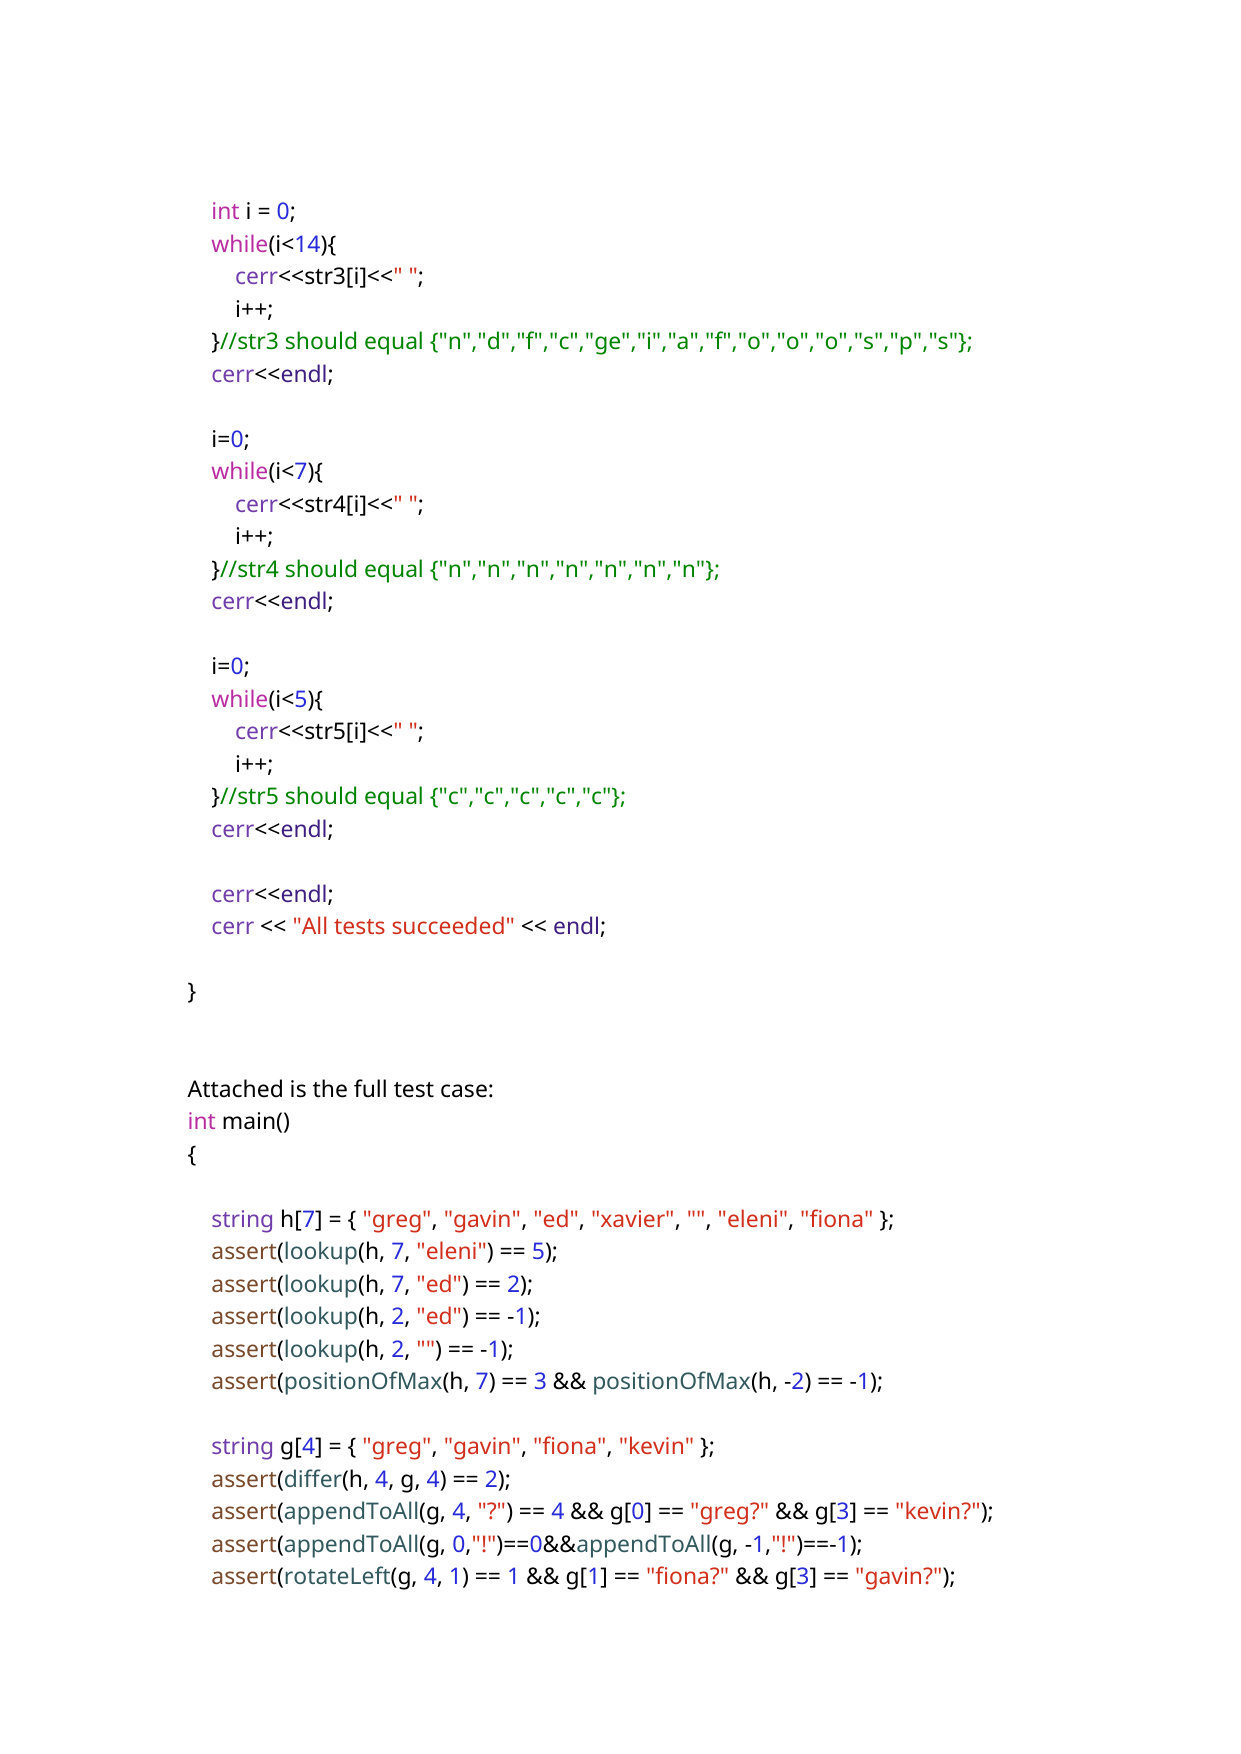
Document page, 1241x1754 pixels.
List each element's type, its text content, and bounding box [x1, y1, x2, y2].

text assert(rotateLeft(g, 4, 1) == 1 && g[1] == "fiona?" && g[3] == "gavin?"); [187, 1559, 1053, 1592]
text { [187, 1137, 1053, 1169]
text int main() [187, 1104, 1053, 1137]
text cerr<<endl; [187, 357, 1053, 389]
text }//str3 should equal {"n","d","f","c","ge","i","a","f","o","o","o","s","p","s"}; [187, 324, 1053, 357]
text string g[4] = { "greg", "gavin", "fiona", "kevin" }; [187, 1429, 1053, 1462]
text Attached is the full test case: [187, 1072, 1053, 1104]
text assert(lookup(h, 7, "eleni") == 5); [187, 1234, 1053, 1267]
text cerr << "All tests succeeded" << endl; [187, 909, 1053, 942]
text i++; [187, 519, 1053, 552]
text i=0; [187, 422, 1053, 454]
text i=0; [187, 649, 1053, 682]
text }//str5 should equal {"c","c","c","c","c"}; [187, 779, 1053, 812]
text assert(lookup(h, 2, "ed") == -1); [187, 1299, 1053, 1332]
text cerr<<endl; [187, 877, 1053, 909]
text cerr<<str3[i]<<" "; [187, 259, 1053, 292]
text cerr<<endl; [187, 812, 1053, 844]
text assert(lookup(h, 2, "") == -1); [187, 1332, 1053, 1364]
text while(i<7){ [187, 454, 1053, 487]
text } [187, 974, 1053, 1007]
text assert(appendToAll(g, 0,"!")==0&&appendToAll(g, -1,"!")==-1); [187, 1527, 1053, 1559]
text }//str4 should equal {"n","n","n","n","n","n","n"}; [187, 552, 1053, 584]
text i++; [187, 747, 1053, 779]
text int i = 0; [187, 194, 1053, 227]
text assert(lookup(h, 7, "ed") == 2); [187, 1267, 1053, 1299]
text cerr<<str5[i]<<" "; [187, 714, 1053, 747]
text cerr<<endl; [187, 584, 1053, 617]
text string h[7] = { "greg", "gavin", "ed", "xavier", "", "eleni", "fiona" }; [187, 1202, 1053, 1234]
text cerr<<str4[i]<<" "; [187, 487, 1053, 519]
text assert(positionOfMax(h, 7) == 3 && positionOfMax(h, -2) == -1); [187, 1364, 1053, 1397]
text while(i<14){ [187, 227, 1053, 259]
text assert(appendToAll(g, 4, "?") == 4 && g[0] == "greg?" && g[3] == "kevin?"); [187, 1494, 1053, 1527]
text assert(differ(h, 4, g, 4) == 2); [187, 1462, 1053, 1494]
text i++; [187, 292, 1053, 324]
text while(i<5){ [187, 682, 1053, 714]
